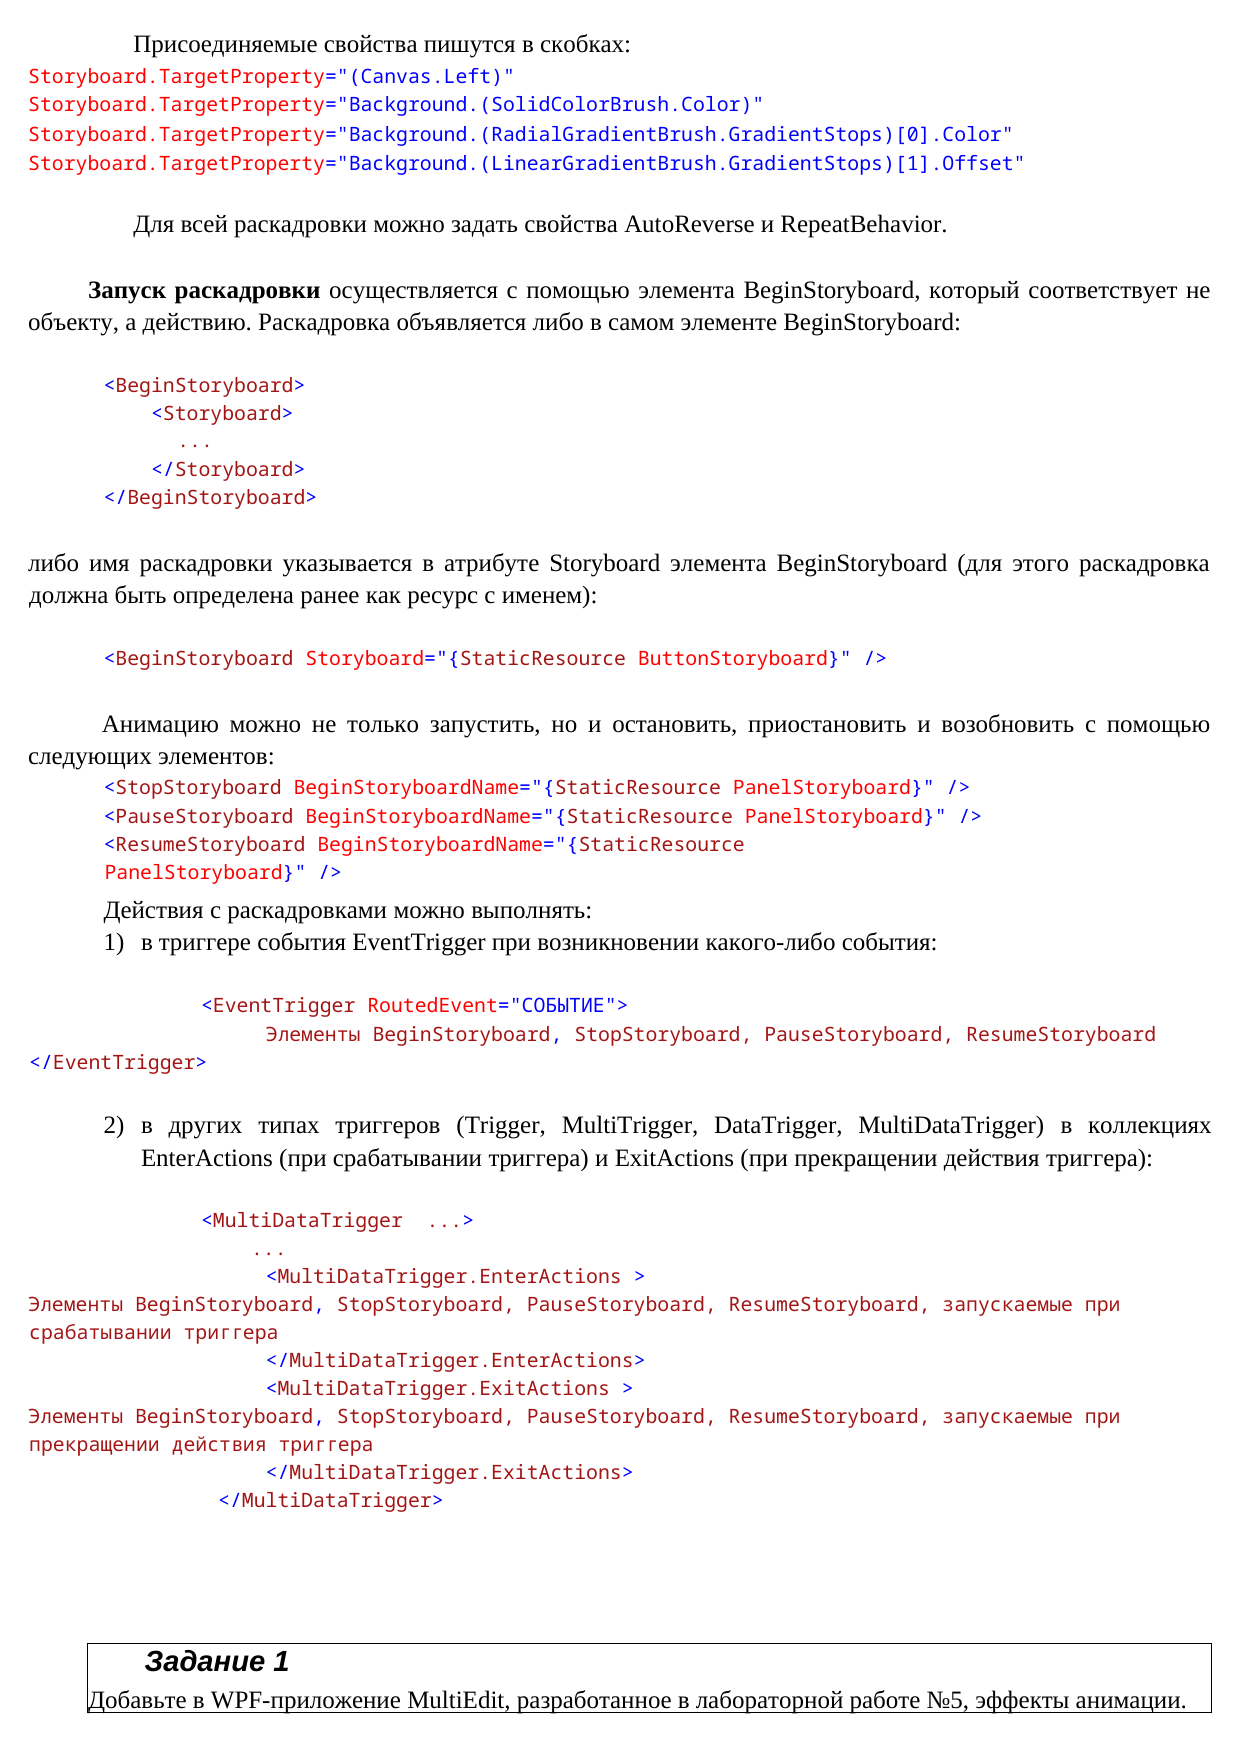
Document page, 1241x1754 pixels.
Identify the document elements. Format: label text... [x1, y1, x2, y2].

text Элементы BeginStoryboard, StopStoryboard, PauseStoryboard, ResumeStoryboard, запускаемые при срабатывании триггера [28, 1290, 1211, 1345]
text <StopStoryboard BeginStoryboardName="{StaticResource PanelStoryboard}" /> [103, 774, 1211, 801]
text Элементы BeginStoryboard, StopStoryboard, PauseStoryboard, ResumeStoryboard </EventTrigger> [28, 1020, 1211, 1075]
text <ResumeStoryboard BeginStoryboardName="{StaticResource PanelStoryboard}" /> [103, 831, 931, 885]
text Задание 1 [88, 1644, 1211, 1678]
text Добавьте в WPF-приложение MultiEdit, разработанное в лабораторной работе №5, эффекты анимации. [88, 1684, 1211, 1712]
text Запуск раскадровки осуществляется с помощью элемента BeginStoryboard, который соответствует не объекту, а действию. Раскадровка объявляется либо в самом элементе BeginStoryboard: [28, 275, 1211, 336]
text </MultiDataTrigger.ExitActions> [28, 1458, 1211, 1485]
text Для всей раскадровки можно задать свойства AutoReverse и RepeatBehavior. [133, 209, 1211, 238]
text Анимацию можно не только запустить, но и остановить, приостановить и возобновить с помощью следующих элементов: [28, 709, 1211, 770]
text <PauseStoryboard BeginStoryboardName="{StaticResource PanelStoryboard}" /> [103, 802, 1211, 829]
text <BeginStoryboard Storyboard="{StaticResource ButtonStoryboard}" /> [103, 644, 1211, 671]
text <MultiDataTrigger.ExitActions > [28, 1374, 1211, 1401]
text <MultiDataTrigger.EnterActions > [28, 1262, 1211, 1289]
text <Storyboard> ... [103, 399, 321, 454]
text Storyboard.TargetProperty="(Canvas.Left)" [28, 62, 1211, 89]
list в триггере события EventTrigger при возникновении какого-либо события: [103, 927, 1211, 956]
text <MultiDataTrigger ...> ... [177, 1206, 493, 1261]
list в других типах триггеров (Trigger, MultiTrigger, DataTrigger, MultiDataTrigger) в коллекциях EnterActions (при срабатывании триггера) и ExitActions (при прекращении действия триггера): [103, 1110, 1211, 1171]
text Присоединяемые свойства пишутся в скобках: [133, 29, 1211, 58]
text </MultiDataTrigger> [28, 1486, 1211, 1513]
text </MultiDataTrigger.EnterActions> [28, 1346, 1211, 1373]
text либо имя раскадровки указывается в атрибуте Storyboard элемента BeginStoryboard (для этого раскадровка должна быть определена ранее как ресурс с именем): [28, 548, 1211, 609]
text <EventTrigger RoutedEvent="СОБЫТИЕ"> [177, 991, 1211, 1018]
text Действия с раскадровками можно выполнять: [103, 895, 1211, 923]
text Storyboard.TargetProperty="Background.(LinearGradientBrush.GradientStops)[1].Offset" [28, 149, 1211, 176]
text Storyboard.TargetProperty="Background.(SolidColorBrush.Color)" [28, 91, 1211, 118]
text <BeginStoryboard> [103, 371, 1211, 398]
text Элементы BeginStoryboard, StopStoryboard, PauseStoryboard, ResumeStoryboard, запускаемые при прекращении действия триггера [28, 1402, 1211, 1457]
text </Storyboard> [103, 455, 1211, 482]
text Storyboard.TargetProperty="Background.(RadialGradientBrush.GradientStops)[0].Color" [28, 120, 1211, 147]
text </BeginStoryboard> [103, 483, 1211, 510]
